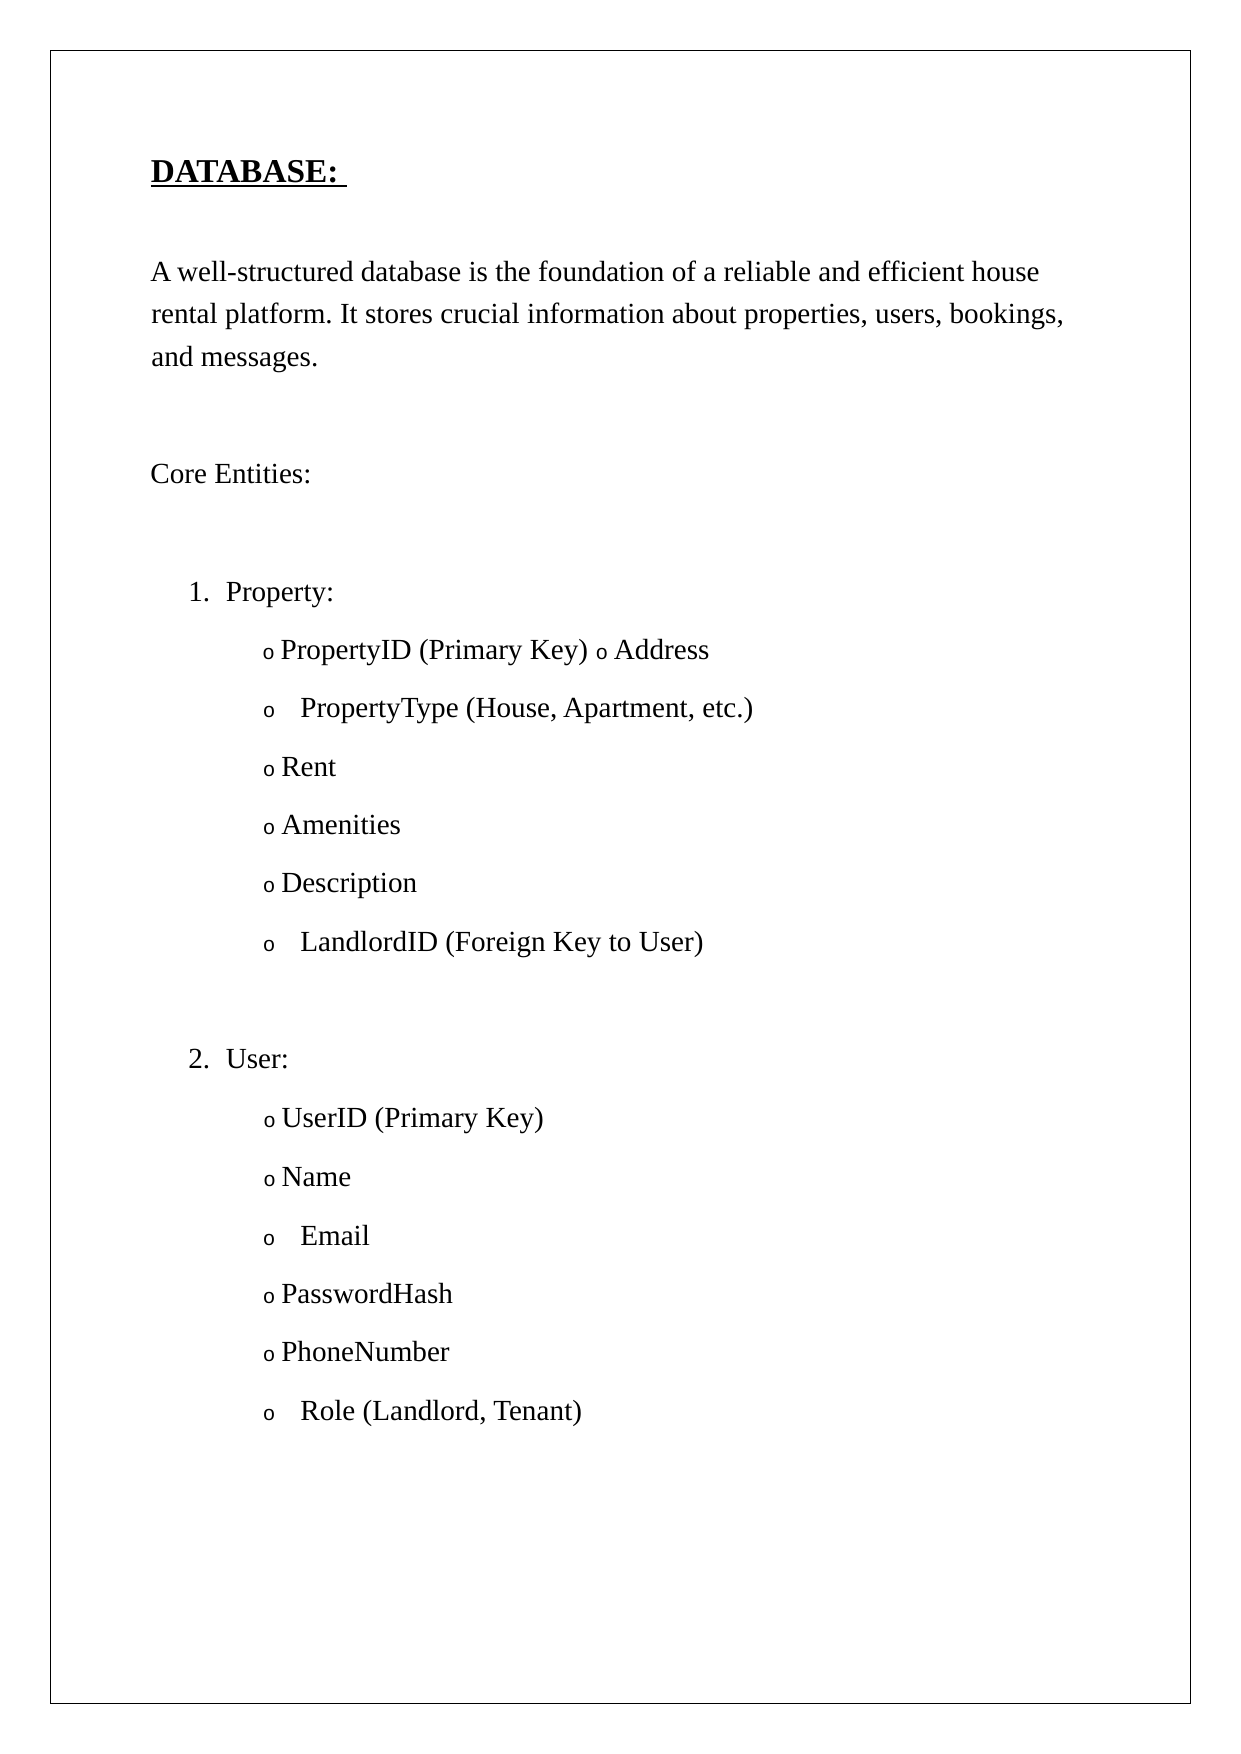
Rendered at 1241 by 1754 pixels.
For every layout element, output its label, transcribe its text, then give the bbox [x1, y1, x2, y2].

text Core Entities: [150, 456, 1019, 490]
text A well-structured database is the foundation of a reliable and efficient house rental platform. It stores crucial information about properties, users, bookings, and messages. [150, 254, 1087, 373]
text o Rent [263, 749, 997, 782]
text DATABASE: [151, 152, 1087, 190]
list LandlordID (Foreign Key to User) [263, 924, 997, 957]
list PropertyType (House, Apartment, etc.) [263, 691, 997, 724]
text o PasswordHash [263, 1276, 997, 1310]
list Email [263, 1218, 997, 1251]
text o Name [226, 1159, 1019, 1192]
text o UserID (Primary Key) [226, 1100, 1019, 1133]
text o PropertyID (Primary Key) o Address [226, 632, 1019, 666]
list Property: [188, 574, 1019, 607]
list User: [188, 1041, 1019, 1074]
text o PhoneNumber [263, 1334, 997, 1368]
text o Description [263, 866, 997, 899]
text o Amenities [263, 807, 997, 841]
list Role (Landlord, Tenant) [263, 1393, 997, 1426]
